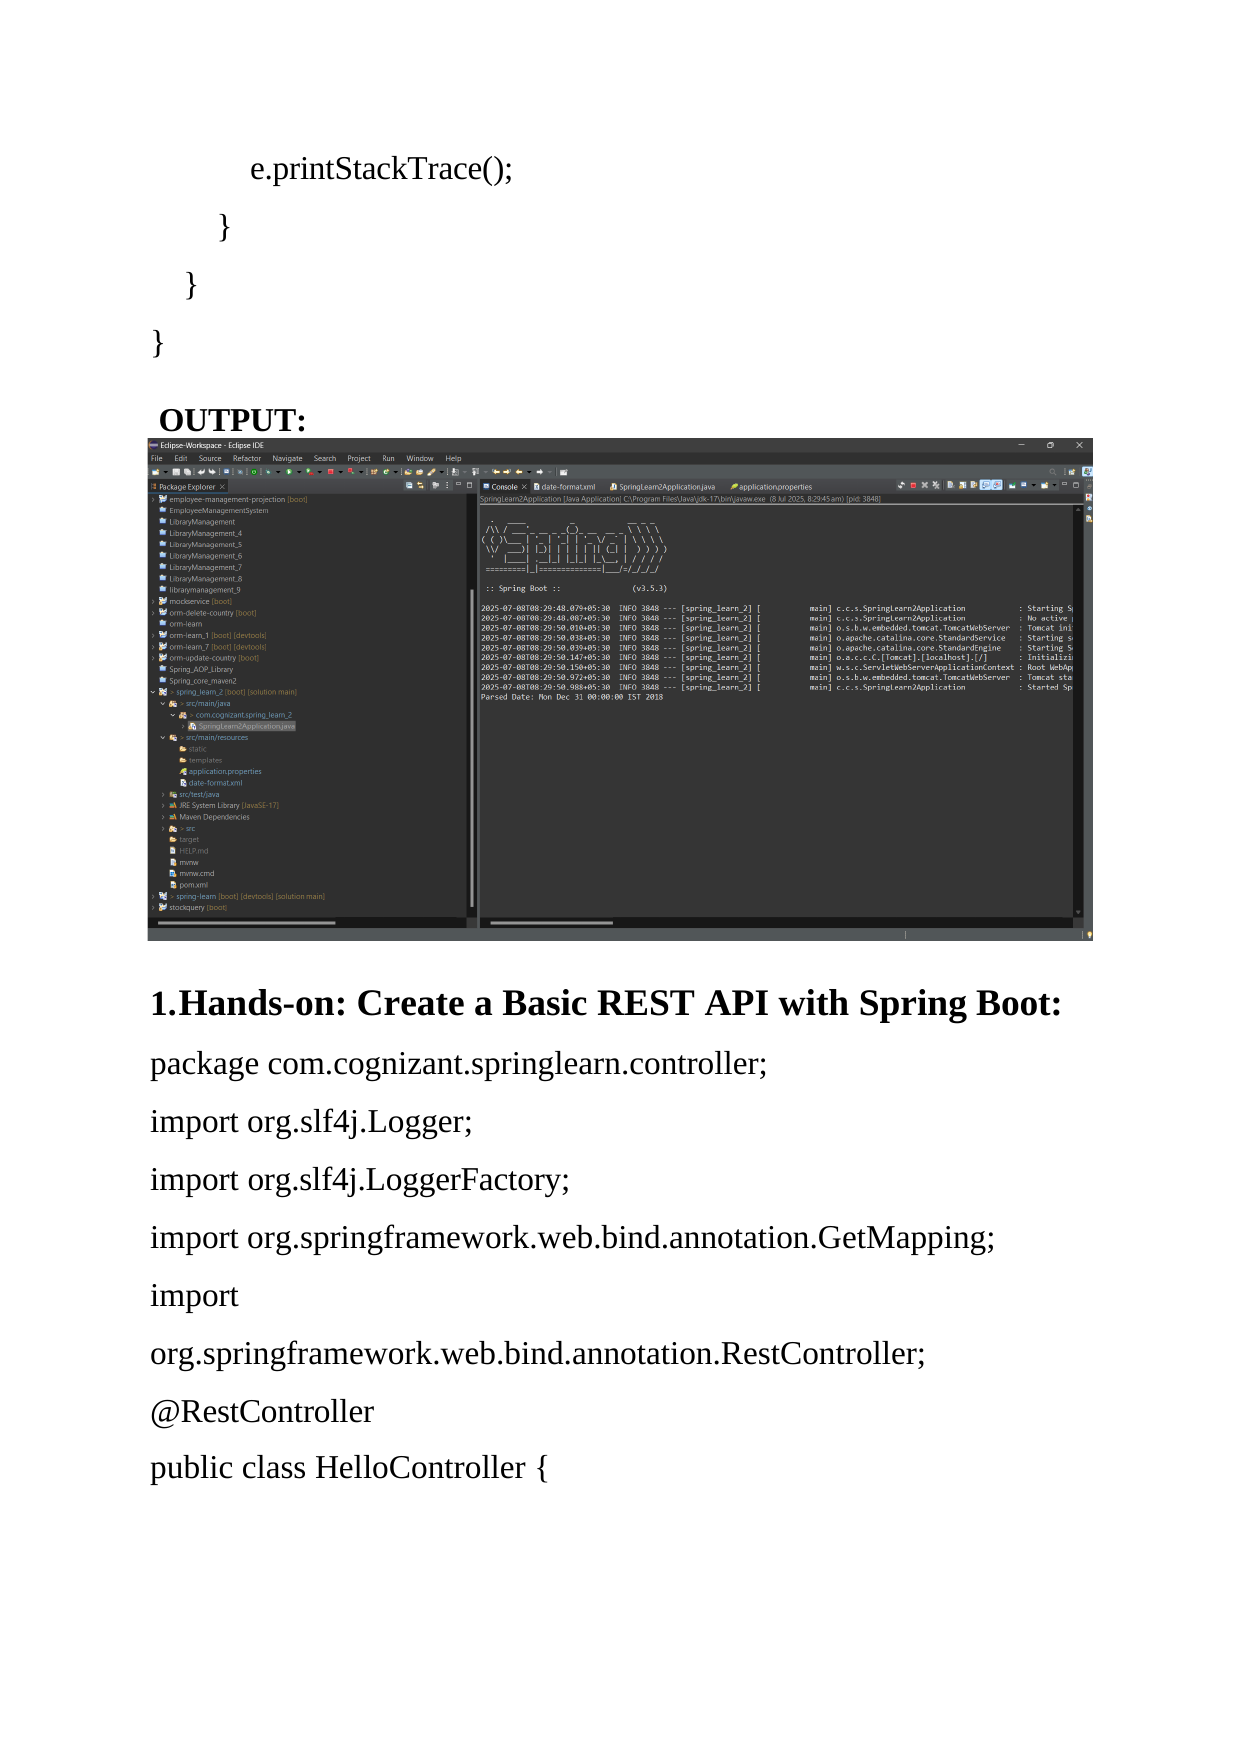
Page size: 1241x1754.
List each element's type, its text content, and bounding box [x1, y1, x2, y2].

text package com.cognizant.springlearn.controller; import org.slf4j.Logger; [150, 1044, 801, 1140]
text e.printStackTrace(); [250, 148, 1093, 186]
text } [150, 322, 1093, 360]
text } [183, 264, 1093, 302]
text } [216, 206, 1093, 244]
picture [147, 438, 1093, 941]
text OUTPUT: [150, 400, 1093, 438]
text public class HelloController { [150, 1449, 1093, 1487]
text import org.springframework.web.bind.annotation.GetMapping; import org.springframework.web.bind.annotation.RestController; @RestController [150, 1217, 1023, 1429]
subtitle Hands-on: Create a Basic REST API with Spring Boot: [150, 981, 1093, 1024]
text import org.slf4j.LoggerFactory; [150, 1159, 1093, 1198]
